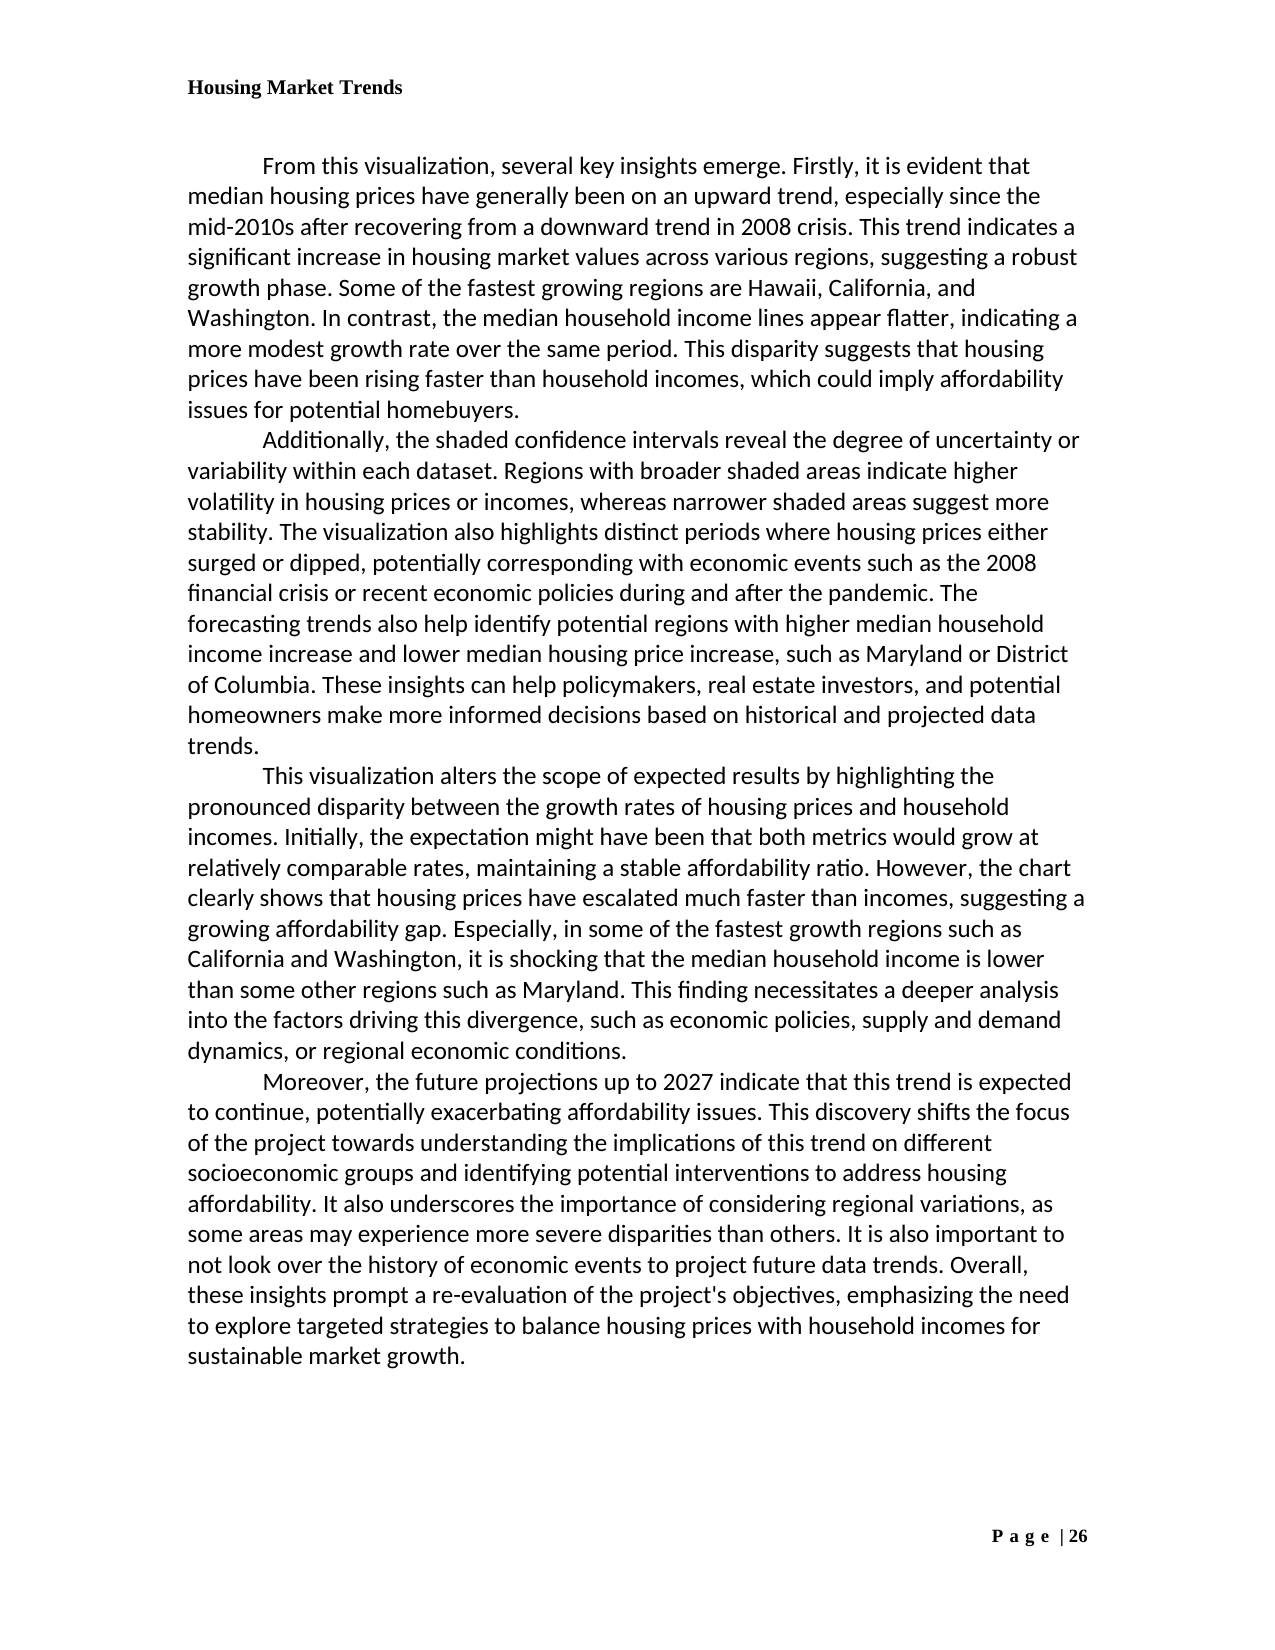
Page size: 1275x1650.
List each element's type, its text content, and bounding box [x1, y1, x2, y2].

text Additionally, the shaded confidence intervals reveal the degree of uncertainty or variability within each dataset. Regions with broader shaded areas indicate higher volatility in housing prices or incomes, whereas narrower shaded areas suggest more stability. The visualization also highlights distinct periods where housing prices either surged or dipped, potentially corresponding with economic events such as the 2008 financial crisis or recent economic policies during and after the pandemic. The forecasting trends also help identify potential regions with higher median household income increase and lower median housing price increase, such as Maryland or District of Columbia. These insights can help policymakers, real estate investors, and potential homeowners make more informed decisions based on historical and projected data trends. [187, 425, 1087, 760]
text From this visualization, several key insights emerge. Firstly, it is evident that median housing prices have generally been on an upward trend, especially since the mid-2010s after recovering from a downward trend in 2008 crisis. This trend indicates a significant increase in housing market values across various regions, suggesting a robust growth phase. Some of the fastest growing regions are Hawaii, California, and Washington. In contrast, the median household income lines appear flatter, indicating a more modest growth rate over the same period. This disparity suggests that housing prices have been rising faster than household incomes, which could imply affordability issues for potential homebuyers. [187, 150, 1087, 425]
text Moreover, the future projections up to 2027 indicate that this trend is expected to continue, potentially exacerbating affordability issues. This discovery shifts the focus of the project towards understanding the implications of this trend on different socioeconomic groups and identifying potential interventions to address housing affordability. It also underscores the importance of considering regional variations, as some areas may experience more severe disparities than others. It is also important to not look over the history of economic events to project future data trends. Overall, these insights prompt a re-evaluation of the project's objectives, emphasizing the need to explore targeted strategies to balance housing prices with household incomes for sustainable market growth. [187, 1066, 1087, 1371]
text This visualization alters the scope of expected results by highlighting the pronounced disparity between the growth rates of housing prices and household incomes. Initially, the expectation might have been that both metrics would grow at relatively comparable rates, maintaining a stable affordability ratio. However, the chart clearly shows that housing prices have escalated much faster than incomes, suggesting a growing affordability gap. Especially, in some of the fastest growth regions such as California and Washington, it is shocking that the median household income is lower than some other regions such as Maryland. This finding necessitates a deeper analysis into the factors driving this divergence, such as economic policies, supply and demand dynamics, or regional economic conditions. [187, 760, 1087, 1066]
